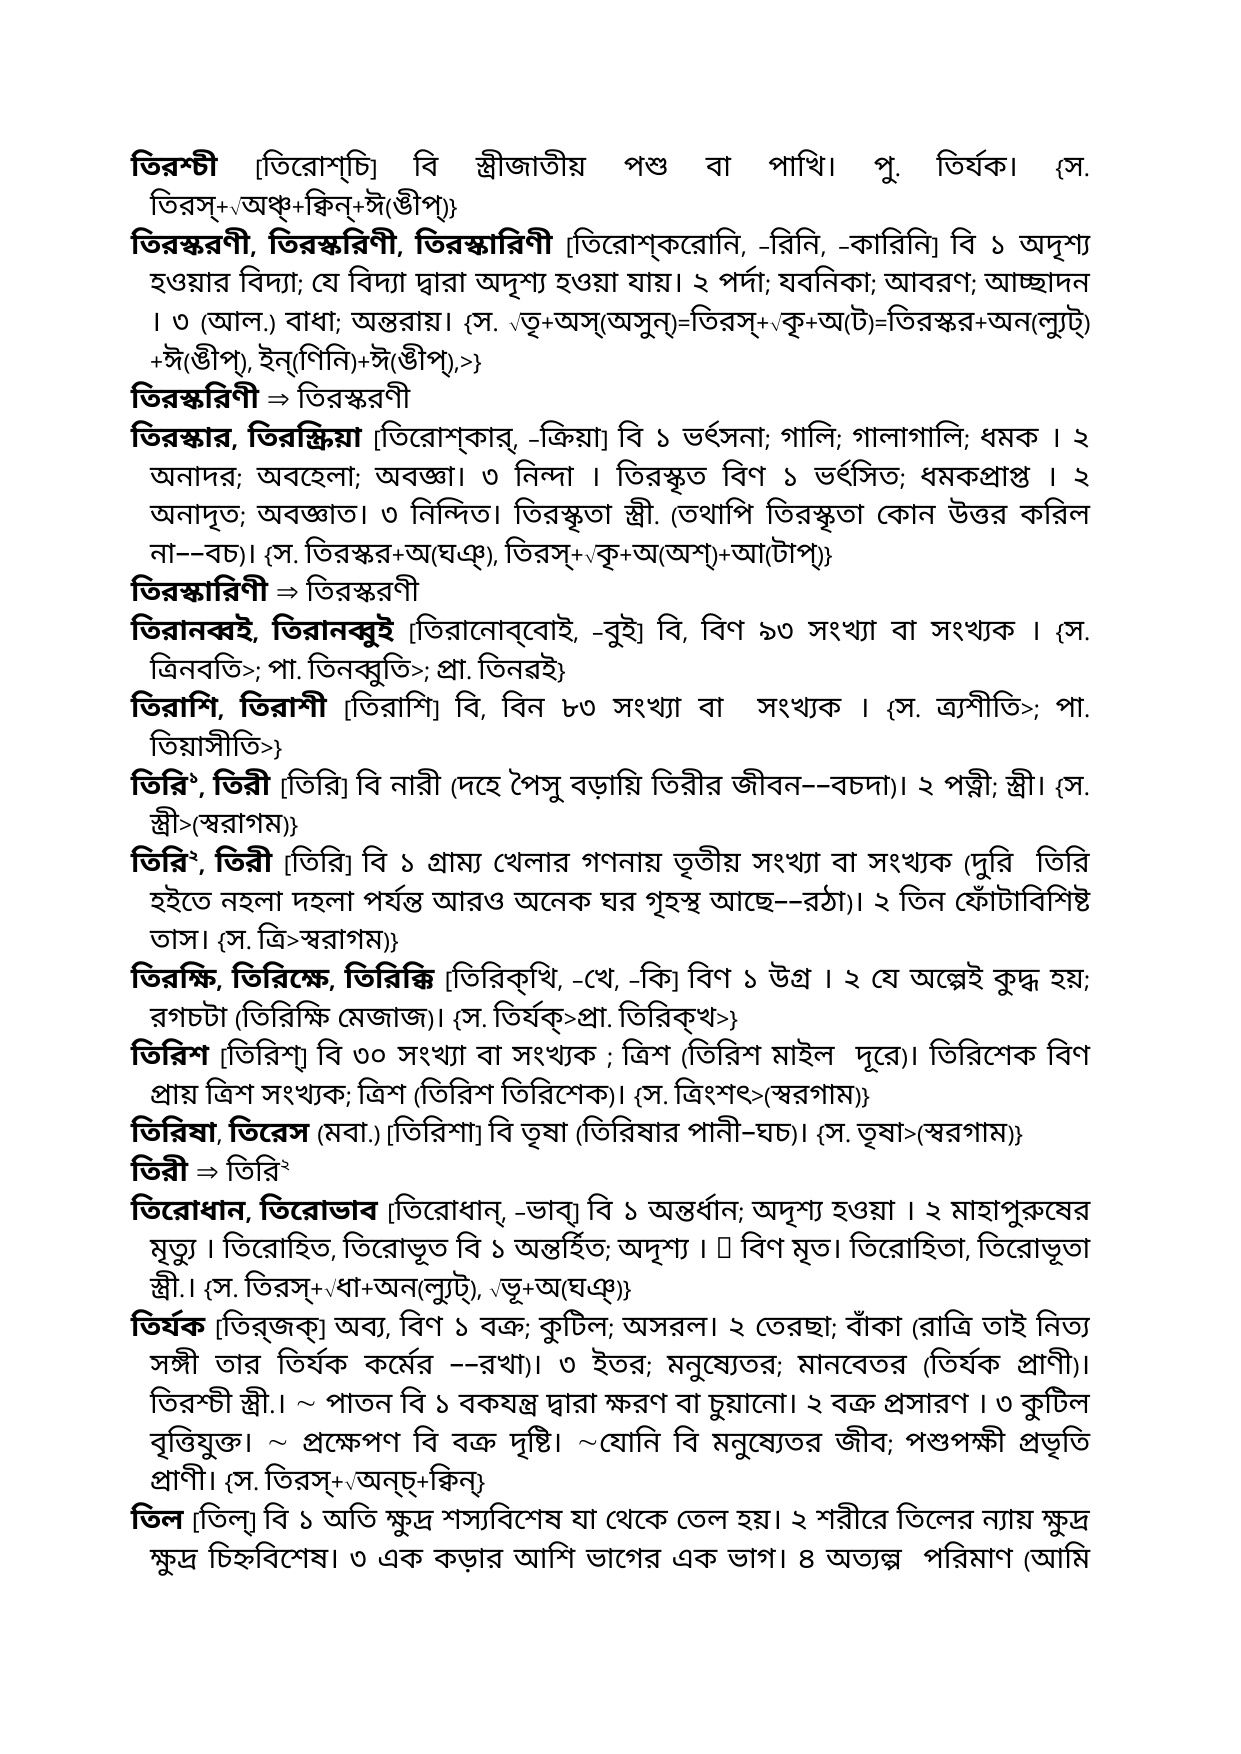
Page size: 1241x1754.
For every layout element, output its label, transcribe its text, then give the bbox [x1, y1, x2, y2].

text তিরিষা, তিরেস (মবা.) [তিরিশা] বি তৃষা (তিরিষার পানী–ঘচ)। {স. তৃষা>(স্বরগাম)} [131, 1116, 1090, 1155]
text তিরস্কার, তিরস্ক্রিয়া [তিরোশ্‌কার্‌, –ক্রিয়া] বি ১ ভর্ৎসনা; গালি; গালাগালি; ধমক । ২ অনাদর; অবহেলা; অবজ্ঞা। ৩ নিন্দা । তিরস্কৃত বিণ ১ ভর্ৎসিত; ধমকপ্রাপ্ত । ২ অনাদৃত; অবজ্ঞাত। ৩ নিন্দিত। তিরস্কৃতা স্ত্রী. (তথাপি তিরস্কৃতা কোন উত্তর করিল না––বচ)। {স. তিরস্কর+অ(ঘঞ্‌), তিরস্‌+কৃ+অ(অশ্‌)+আ(টাপ্‌)} [131, 421, 1090, 575]
text তিরোধান, তিরোভাব [তিরোধান্‌, –ভাব্‌] বি ১ অন্তর্ধান; অদৃশ্য হওয়া । ২ মাহাপুরুষের মৃত্যু । তিরোহিত, তিরোভূত বি ১ অন্তর্হিত; অদৃশ্য । বিণ মৃত। তিরোহিতা, তিরোভূতা স্ত্রী.। {স. তিরস্‌+ধা+অন(ল্যুট্‌), ভূ+অ(ঘঞ্‌)} [131, 1193, 1090, 1309]
text তিরস্কারিণী তিরস্করণী [131, 575, 1090, 614]
text তিরশ্চী [তিরোশ্‌চি] বি স্ত্রীজাতীয় পশু বা পাখি। পু. তির্যক। {স. তিরস্‌+অঞ্চ্‌+ক্বিন্‌+ঈ(ঙীপ্‌)} [131, 150, 1090, 227]
text তির্যক [তির্‌জক্‌] অব্য, বিণ ১ বক্র; কুটিল; অসরল। ২ তেরছা; বাঁকা (রাত্রি তাই নিত্য সঙ্গী তার তির্যক কর্মের ––রখা)। ৩ ইতর; মনুষ্যেতর; মানবেতর (তির্যক প্রাণী)। তিরশ্চী স্ত্রী.। পাতন বি ১ বকযন্ত্র দ্বারা ক্ষরণ বা চুয়ানো। ২ বক্র প্রসারণ । ৩ কুটিল বৃত্তিযুক্ত। প্রক্ষেপণ বি বক্র দৃষ্টি। যোনি বি মনুষ্যেতর জীব; পশুপক্ষী প্রভৃতি প্রাণী। {স. তিরস্‌+অন্‌চ্‌+ক্বিন্‌} [131, 1309, 1090, 1503]
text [131, 1503, 1090, 1580]
text তিরস্করণী, তিরস্করিণী, তিরস্কারিণী [তিরোশ্‌করোনি, –রিনি, –কারিনি] বি ১ অদৃশ্য হওয়ার বিদ্যা; যে বিদ্যা দ্বারা অদৃশ্য হওয়া যায়। ২ পর্দা; যবনিকা; আবরণ; আচ্ছাদন । ৩ (আল.) বাধা; অন্তরায়। {স. তৃ+অস্‌(অসুন্‌)=তিরস্‌+কৃ+অ(ট)=তিরস্কর+অন(ল্যুট্‌)+ঈ(ঙীপ্‌), ইন্‌(ণিনি)+ঈ(ঙীপ্‌),>} [131, 227, 1090, 382]
text তিরিশ [তিরিশ্‌] বি ৩০ সংখ্যা বা সংখ্যক ; ত্রিশ (তিরিশ মাইল দূরে)। তিরিশেক বিণ প্রায় ত্রিশ সংখ্যক; ত্রিশ (তিরিশ তিরিশেক)। {স. ত্রিংশৎ>(স্বরগাম)} [131, 1039, 1090, 1116]
text তিরাশি, তিরাশী [তিরাশি] বি, বিন ৮৩ সংখ্যা বা সংখ্যক । {স. ত্র্যশীতি>; পা. তিয়াসীতি>} [131, 691, 1090, 768]
text তিরস্করিণী তিরস্করণী [131, 382, 1090, 421]
text তিরি১, তিরী [তিরি] বি নারী (দহে পৈসু বড়ায়ি তিরীর জীবন––বচদা)। ২ পত্নী; স্ত্রী। {স. স্ত্রী>(স্বরাগম)} [131, 768, 1090, 846]
text তিরী তিরি২ [131, 1155, 1090, 1193]
text তিরি২, তিরী [তিরি] বি ১ গ্রাম্য খেলার গণনায় তৃতীয় সংখ্যা বা সংখ্যক (দুরি তিরি হইতে নহলা দহলা পর্যন্ত আরও অনেক ঘর গৃহস্থ আছে––রঠা)। ২ তিন ফোঁটাবিশিষ্ট তাস। {স. ত্রি>স্বরাগম)} [131, 846, 1090, 962]
text তিরক্ষি, তিরিক্ষে, তিরিক্কি [তিরিক্‌খি, –খে, –কি] বিণ ১ উগ্র । ২ যে অল্পেই কুদ্ধ হয়; রগচটা (তিরিক্ষি মেজাজ)। {স. তির্যক্‌>প্রা. তিরিক্‌খ>} [131, 962, 1090, 1039]
text তিরানব্বই, তিরানব্বুই [তিরানোব্‌বোই, –বুই] বি, বিণ ৯৩ সংখ্যা বা সংখ্যক । {স. ত্রিনবতি>; পা. তিনব্বুতি>; প্রা. তিনৱই} [131, 614, 1090, 691]
